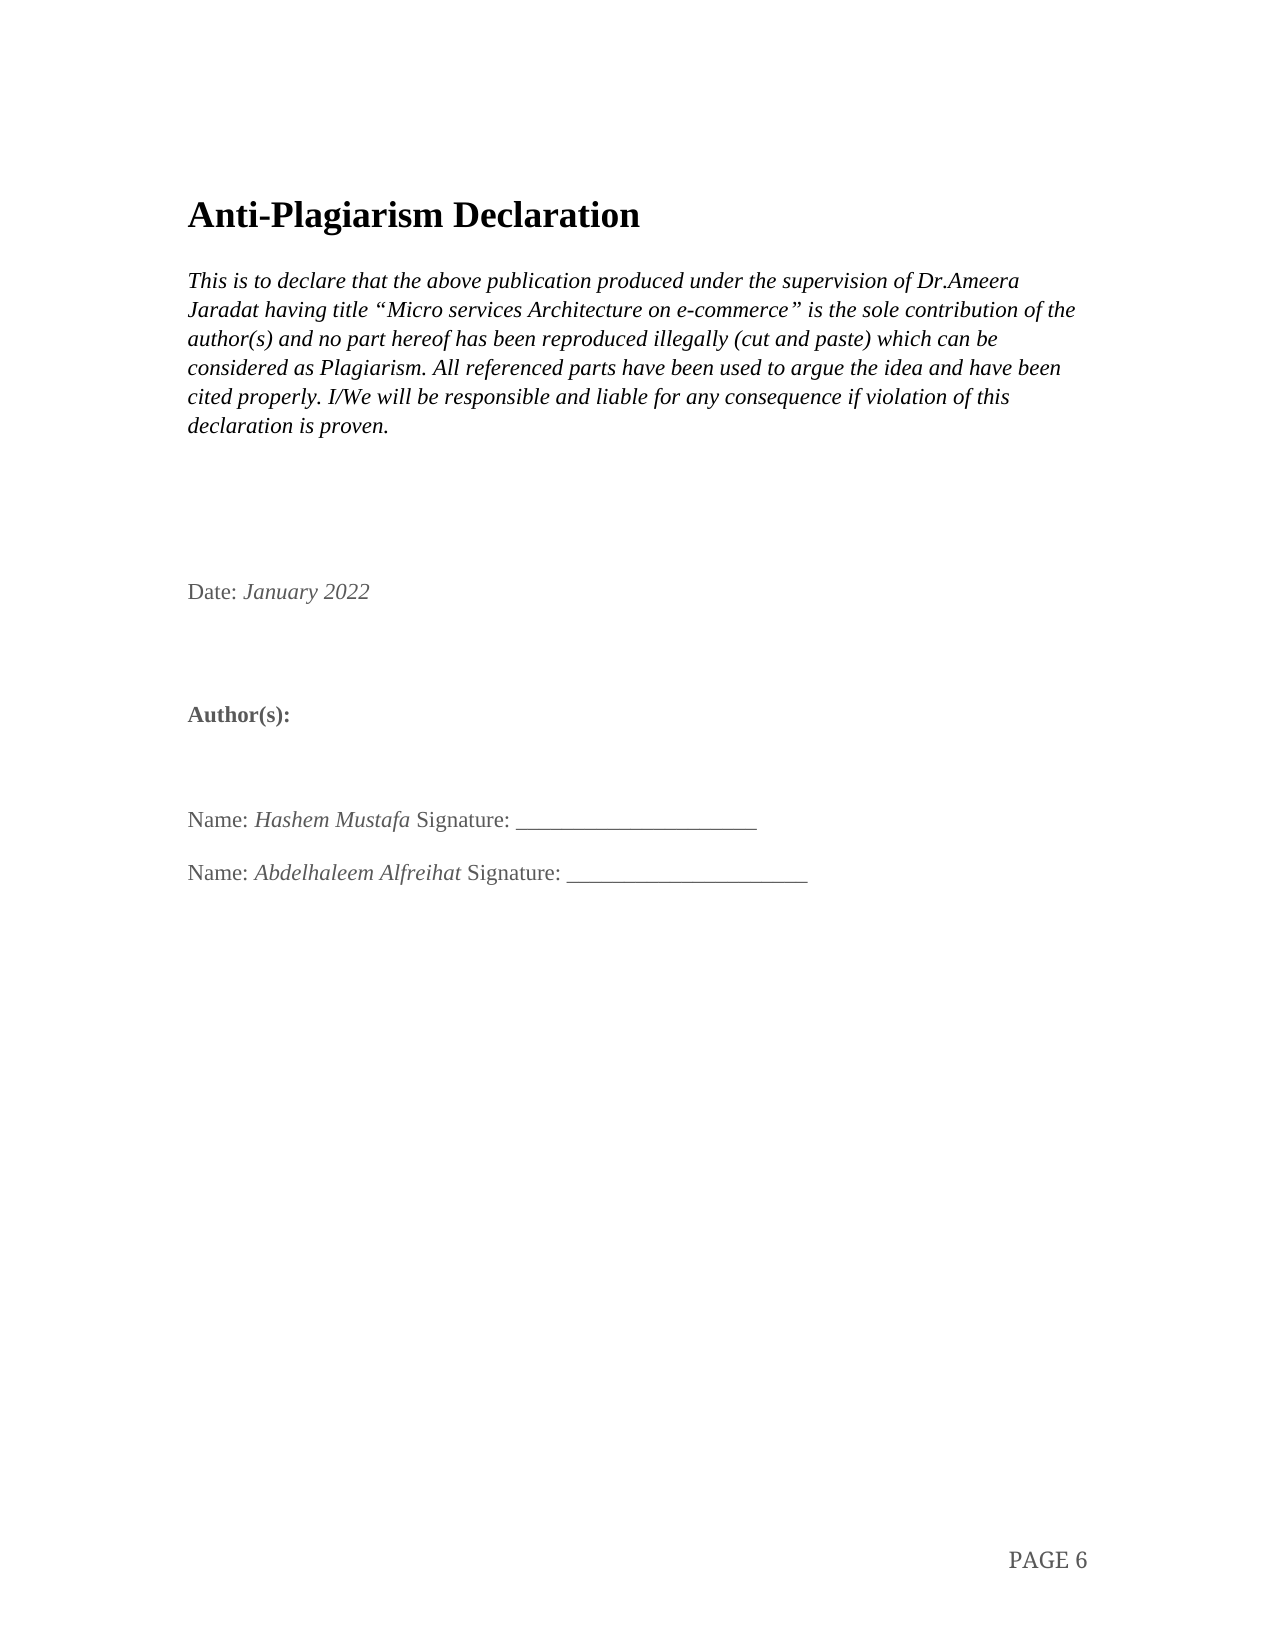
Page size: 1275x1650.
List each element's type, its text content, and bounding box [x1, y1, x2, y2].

text Name: Abdelhaleem Alfreihat Signature: _____________________ [187, 858, 1087, 885]
text Name: Hashem Mustafa Signature: _____________________ [187, 806, 1087, 833]
text Anti-Plagiarism Declaration [187, 192, 1087, 236]
text This is to declare that the above publication produced under the supervision of Dr.Ameera Jaradat having title “Micro services Architecture on e-commerce” is the sole contribution of the author(s) and no part hereof has been reproduced illegally (cut and paste) which can be considered as Plagiarism. All referenced parts have been used to argue the idea and have been cited properly. I/We will be responsible and liable for any consequence if violation of this declaration is proven. [187, 267, 1087, 438]
text Author(s): [187, 700, 1087, 727]
text Date: January 2022 [187, 577, 1087, 635]
